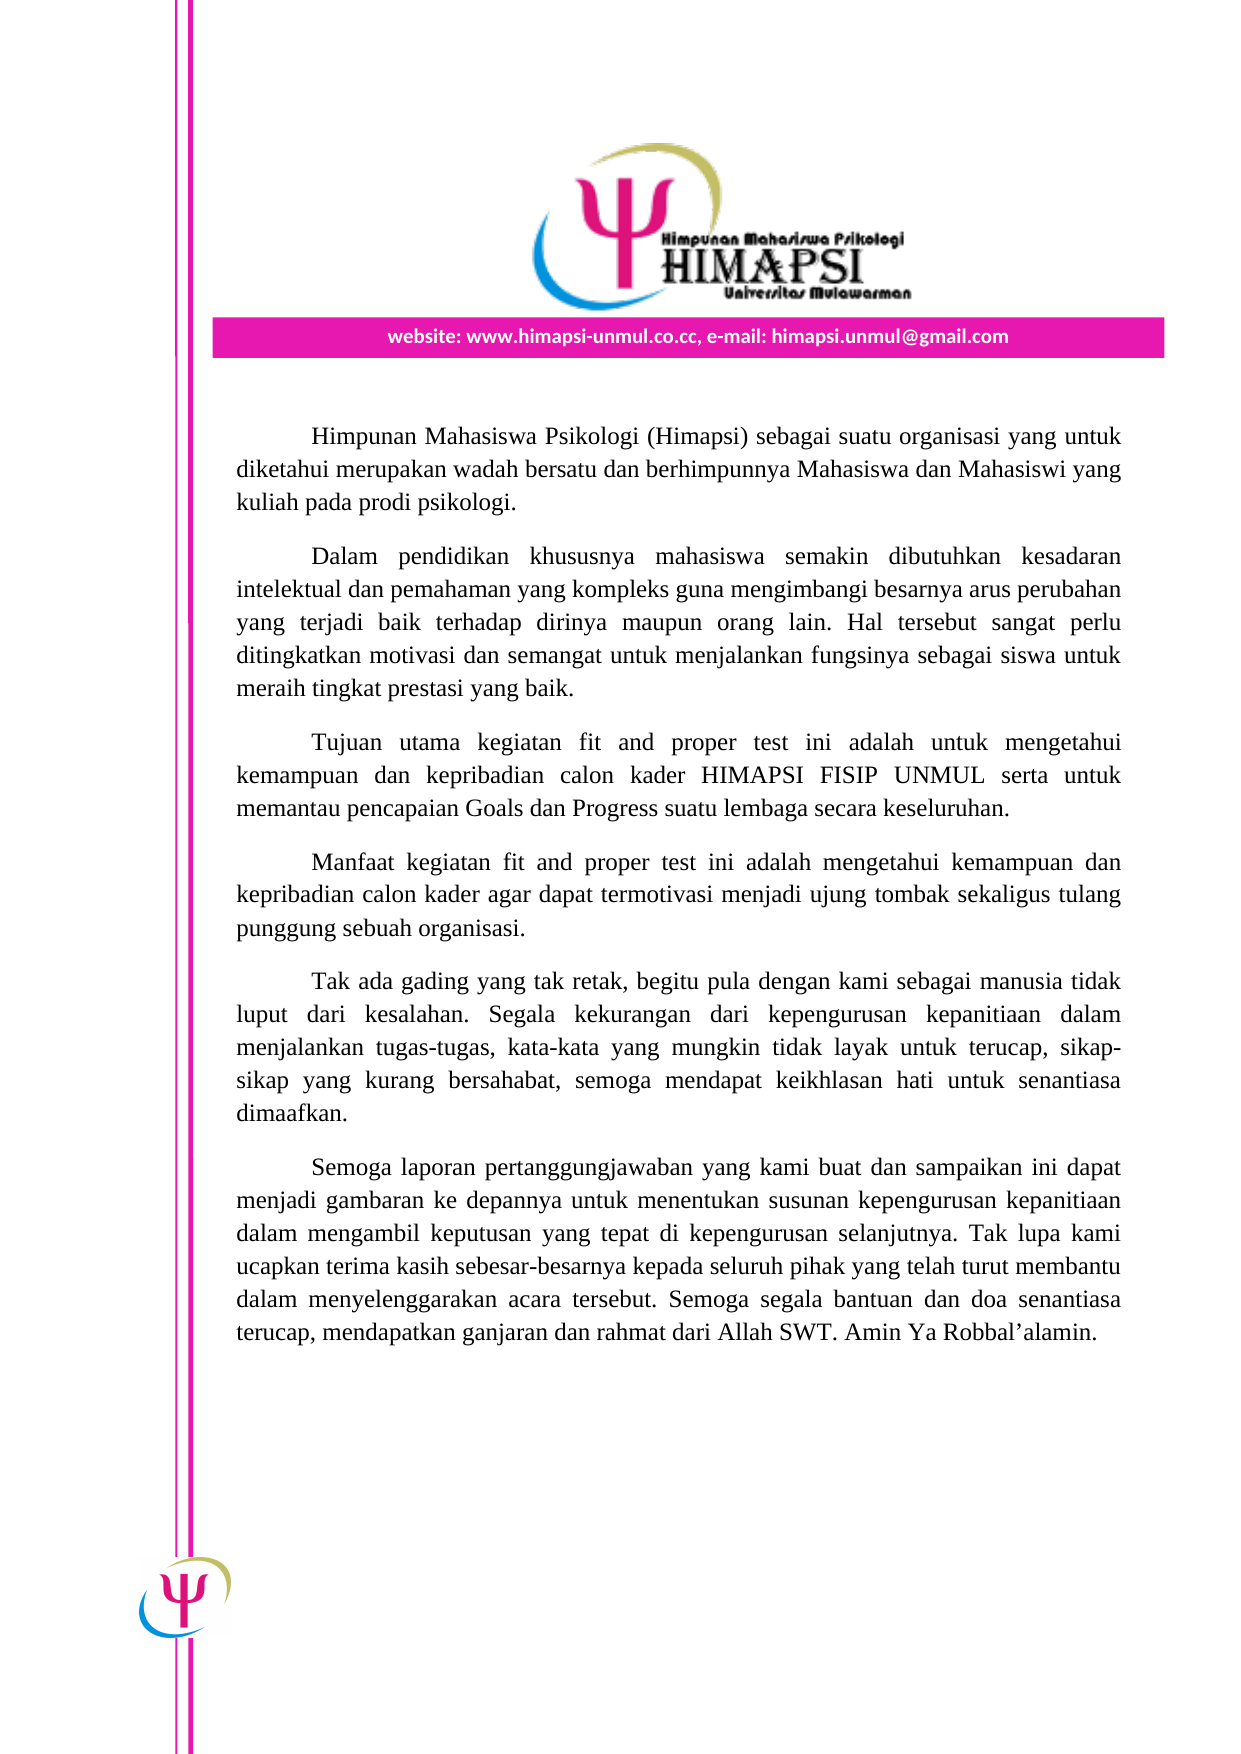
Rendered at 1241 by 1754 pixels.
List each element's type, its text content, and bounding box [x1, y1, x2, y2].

text Tujuan utama kegiatan fit and proper test ini adalah untuk mengetahui kemampuan dan kepribadian calon kader HIMAPSI FISIP UNMUL serta untuk memantau pencapaian Goals dan Progress suatu lembaga secara keseluruhan. [236, 727, 1122, 821]
picture [506, 122, 927, 317]
picture [139, 1557, 231, 1638]
text Dalam pendidikan khususnya mahasiswa semakin dibutuhkan kesadaran intelektual dan pemahaman yang kompleks guna mengimbangi besarnya arus perubahan yang terjadi baik terhadap dirinya maupun orang lain. Hal tersebut sangat perlu ditingkatkan motivasi dan semangat untuk menjalankan fungsinya sebagai siswa untuk meraih tingkat prestasi yang baik. [236, 541, 1122, 702]
picture [139, 1620, 160, 1638]
text Tak ada gading yang tak retak, begitu pula dengan kami sebagai manusia tidak luput dari kesalahan. Segala kekurangan dari kepengurusan kepanitiaan dalam menjalankan tugas-tugas, kata-kata yang mungkin tidak layak untuk terucap, sikap-sikap yang kurang bersahabat, semoga mendapat keikhlasan hati untuk senantiasa dimaafkan. [236, 966, 1122, 1127]
text Semoga laporan pertanggungjawaban yang kami buat dan sampaikan ini dapat menjadi gambaran ke depannya untuk menentukan susunan kepengurusan kepanitiaan dalam mengambil keputusan yang tepat di kepengurusan selanjutnya. Tak lupa kami ucapkan terima kasih sebesar-besarnya kepada seluruh pihak yang telah turut membantu dalam menyelenggarakan acara tersebut. Semoga segala bantuan dan doa senantiasa terucap, mendapatkan ganjaran dan rahmat dari Allah SWT. Amin Ya Robbal’alamin. [236, 1152, 1122, 1346]
text Himpunan Mahasiswa Psikologi (Himapsi) sebagai suatu organisasi yang untuk diketahui merupakan wadah bersatu dan berhimpunnya Mahasiswa dan Mahasiswi yang kuliah pada prodi psikologi. [236, 421, 1122, 516]
text Manfaat kegiatan fit and proper test ini adalah mengetahui kemampuan dan kepribadian calon kader agar dapat termotivasi menjadi ujung tombak sekaligus tulang punggung sebuah organisasi. [236, 847, 1122, 941]
